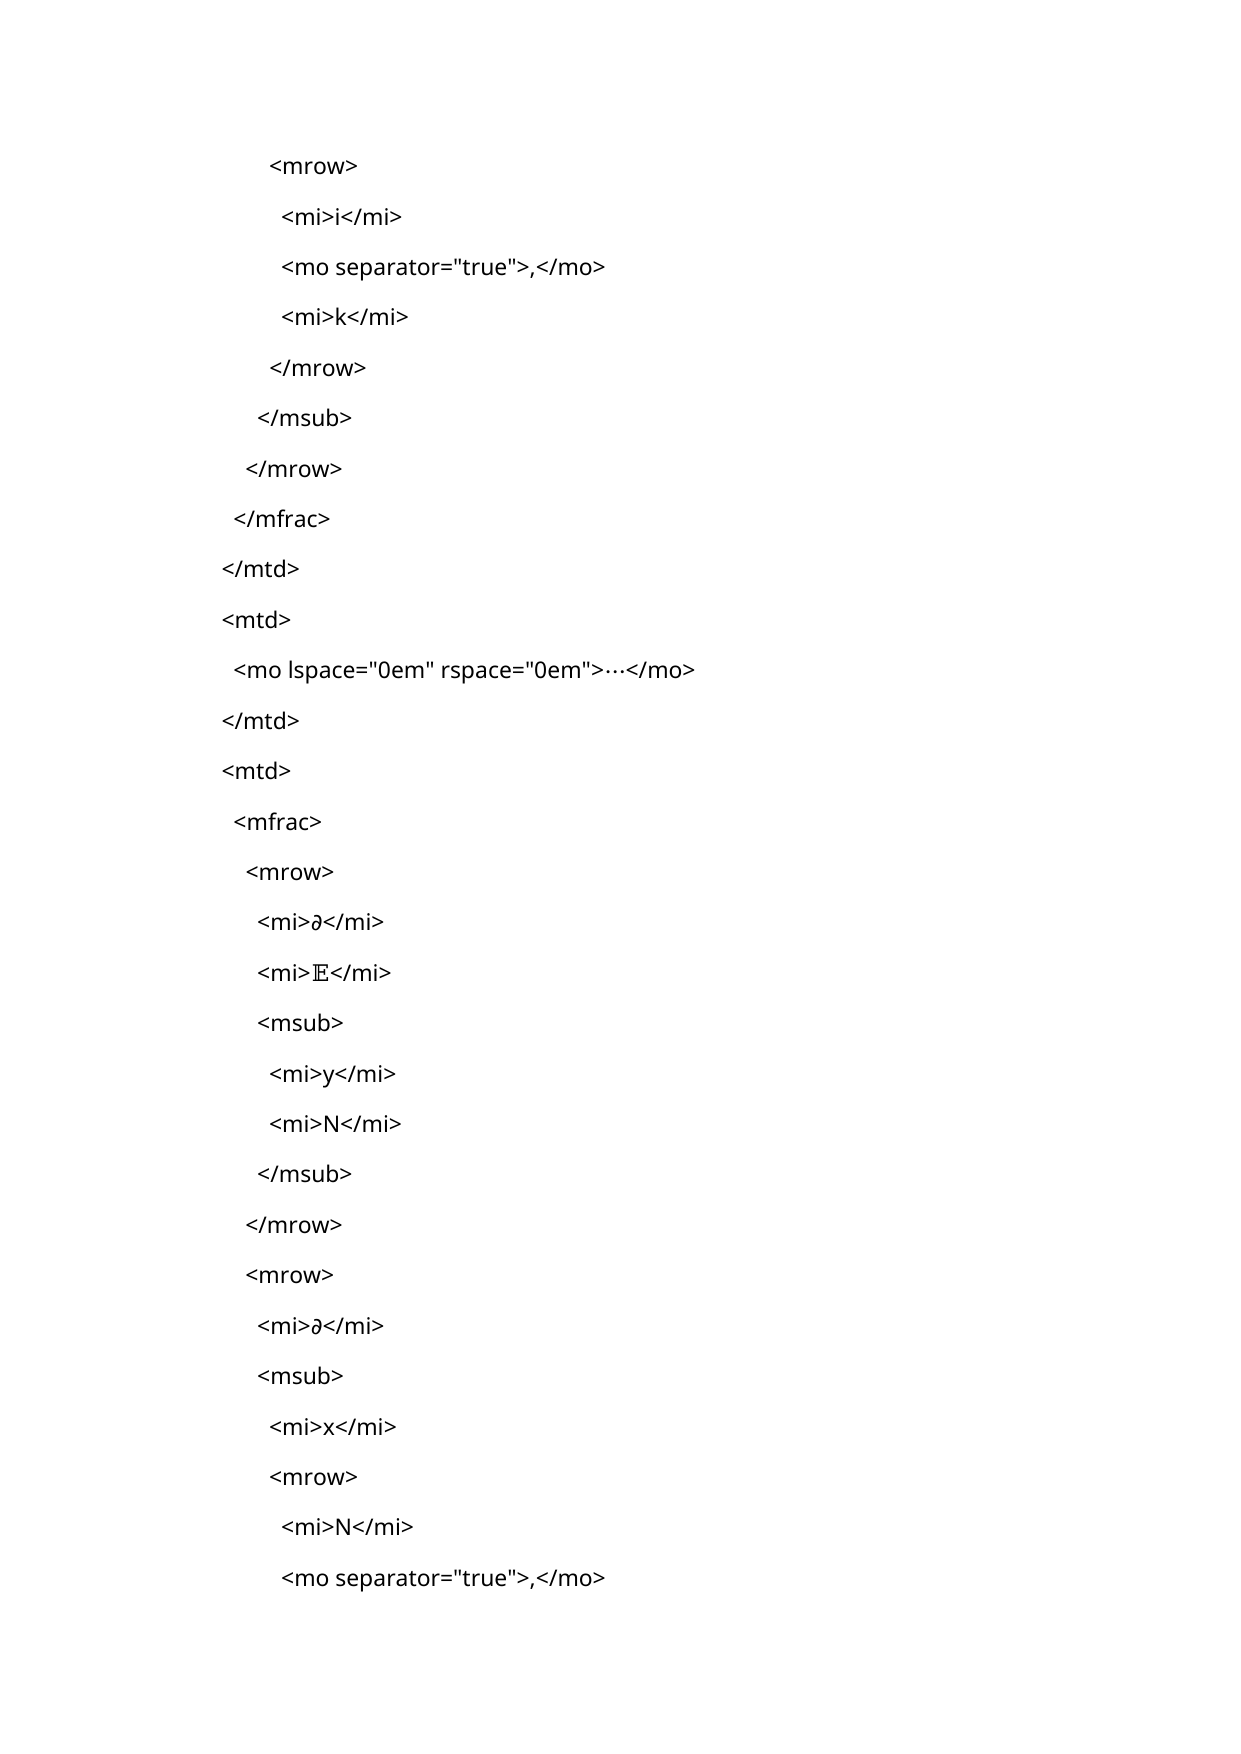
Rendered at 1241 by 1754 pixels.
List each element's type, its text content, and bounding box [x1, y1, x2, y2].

text <mi>∂</mi> [150, 1309, 1090, 1341]
text <mtd> [150, 755, 1090, 786]
text </msub> [150, 1158, 1090, 1189]
text <mtd> [150, 604, 1090, 635]
text <mi>N</mi> [150, 1511, 1090, 1542]
text <mi>y</mi> [150, 1057, 1090, 1089]
text </msub> [150, 402, 1090, 433]
text </mrow> [150, 352, 1090, 383]
text </mtd> [150, 704, 1090, 736]
text </mtd> [150, 553, 1090, 584]
text <mfrac> [150, 805, 1090, 837]
text <mrow> [150, 856, 1090, 887]
text <mi>i</mi> [150, 200, 1090, 232]
text <mo lspace="0em" rspace="0em">⋯</mo> [150, 654, 1090, 685]
text <mo separator="true">,</mo> [150, 1562, 1090, 1593]
text <mrow> [150, 150, 1090, 181]
text <mi>k</mi> [150, 301, 1090, 332]
text </mrow> [150, 1209, 1090, 1240]
text </mfrac> [150, 503, 1090, 534]
text <msub> [150, 1007, 1090, 1038]
text <mi>∂</mi> [150, 906, 1090, 937]
text <msub> [150, 1360, 1090, 1391]
text <mi>N</mi> [150, 1108, 1090, 1139]
text <mrow> [150, 1461, 1090, 1492]
text <mo separator="true">,</mo> [150, 251, 1090, 282]
text <mrow> [150, 1259, 1090, 1290]
text </mrow> [150, 452, 1090, 484]
text <mi>𝔼</mi> [150, 957, 1090, 988]
text <mi>x</mi> [150, 1410, 1090, 1442]
